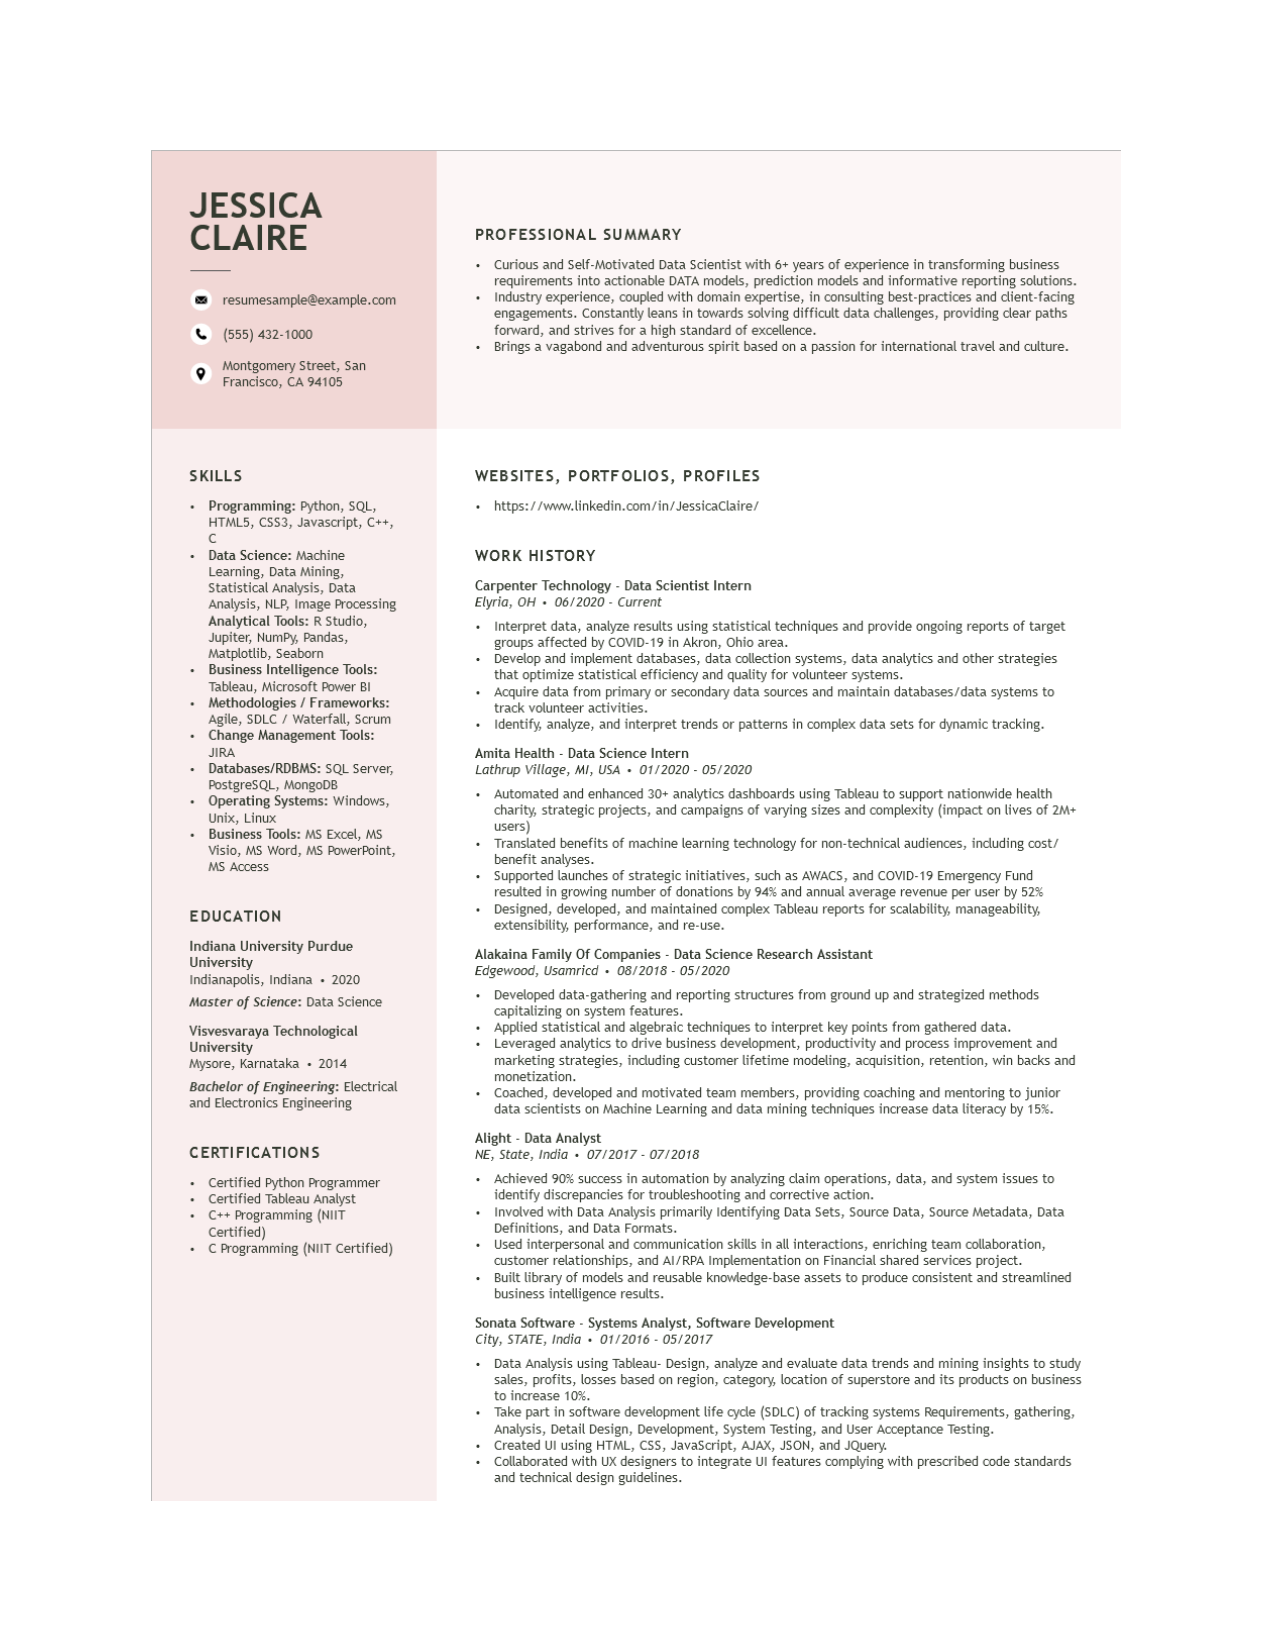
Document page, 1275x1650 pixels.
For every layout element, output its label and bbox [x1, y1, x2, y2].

picture [150, 150, 1121, 1501]
